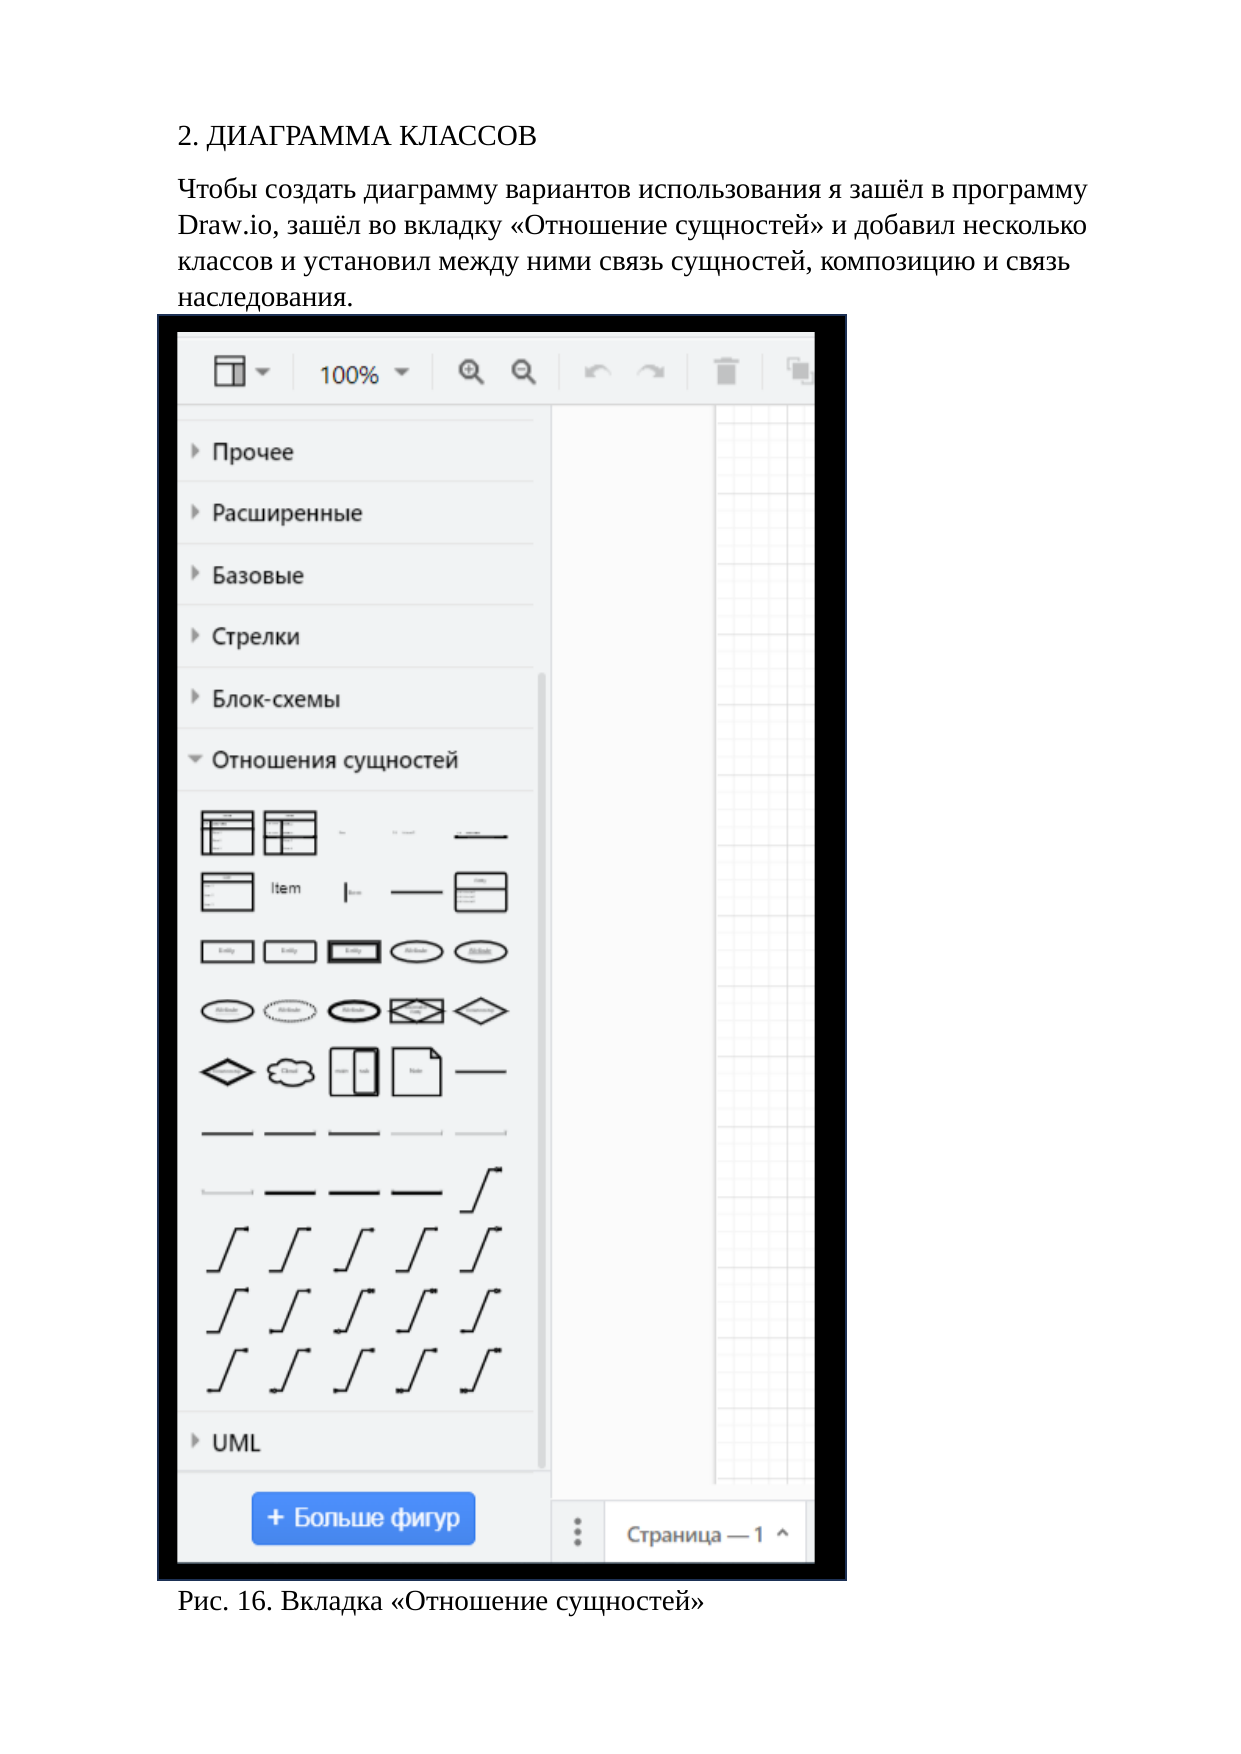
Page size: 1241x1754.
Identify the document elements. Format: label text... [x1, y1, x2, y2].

text 2. ДИАГРАММА КЛАССОВ [177, 118, 1152, 152]
picture [177, 332, 815, 1564]
text Рис. 16. Вкладка «Отношение сущностей» [177, 1583, 1152, 1616]
text Чтобы создать диаграмму вариантов использования я зашёл в программу Draw.io, зашёл во вкладку «Отношение сущностей» и добавил несколько классов и установил между ними связь сущностей, композицию и связь наследования. [177, 171, 1152, 313]
